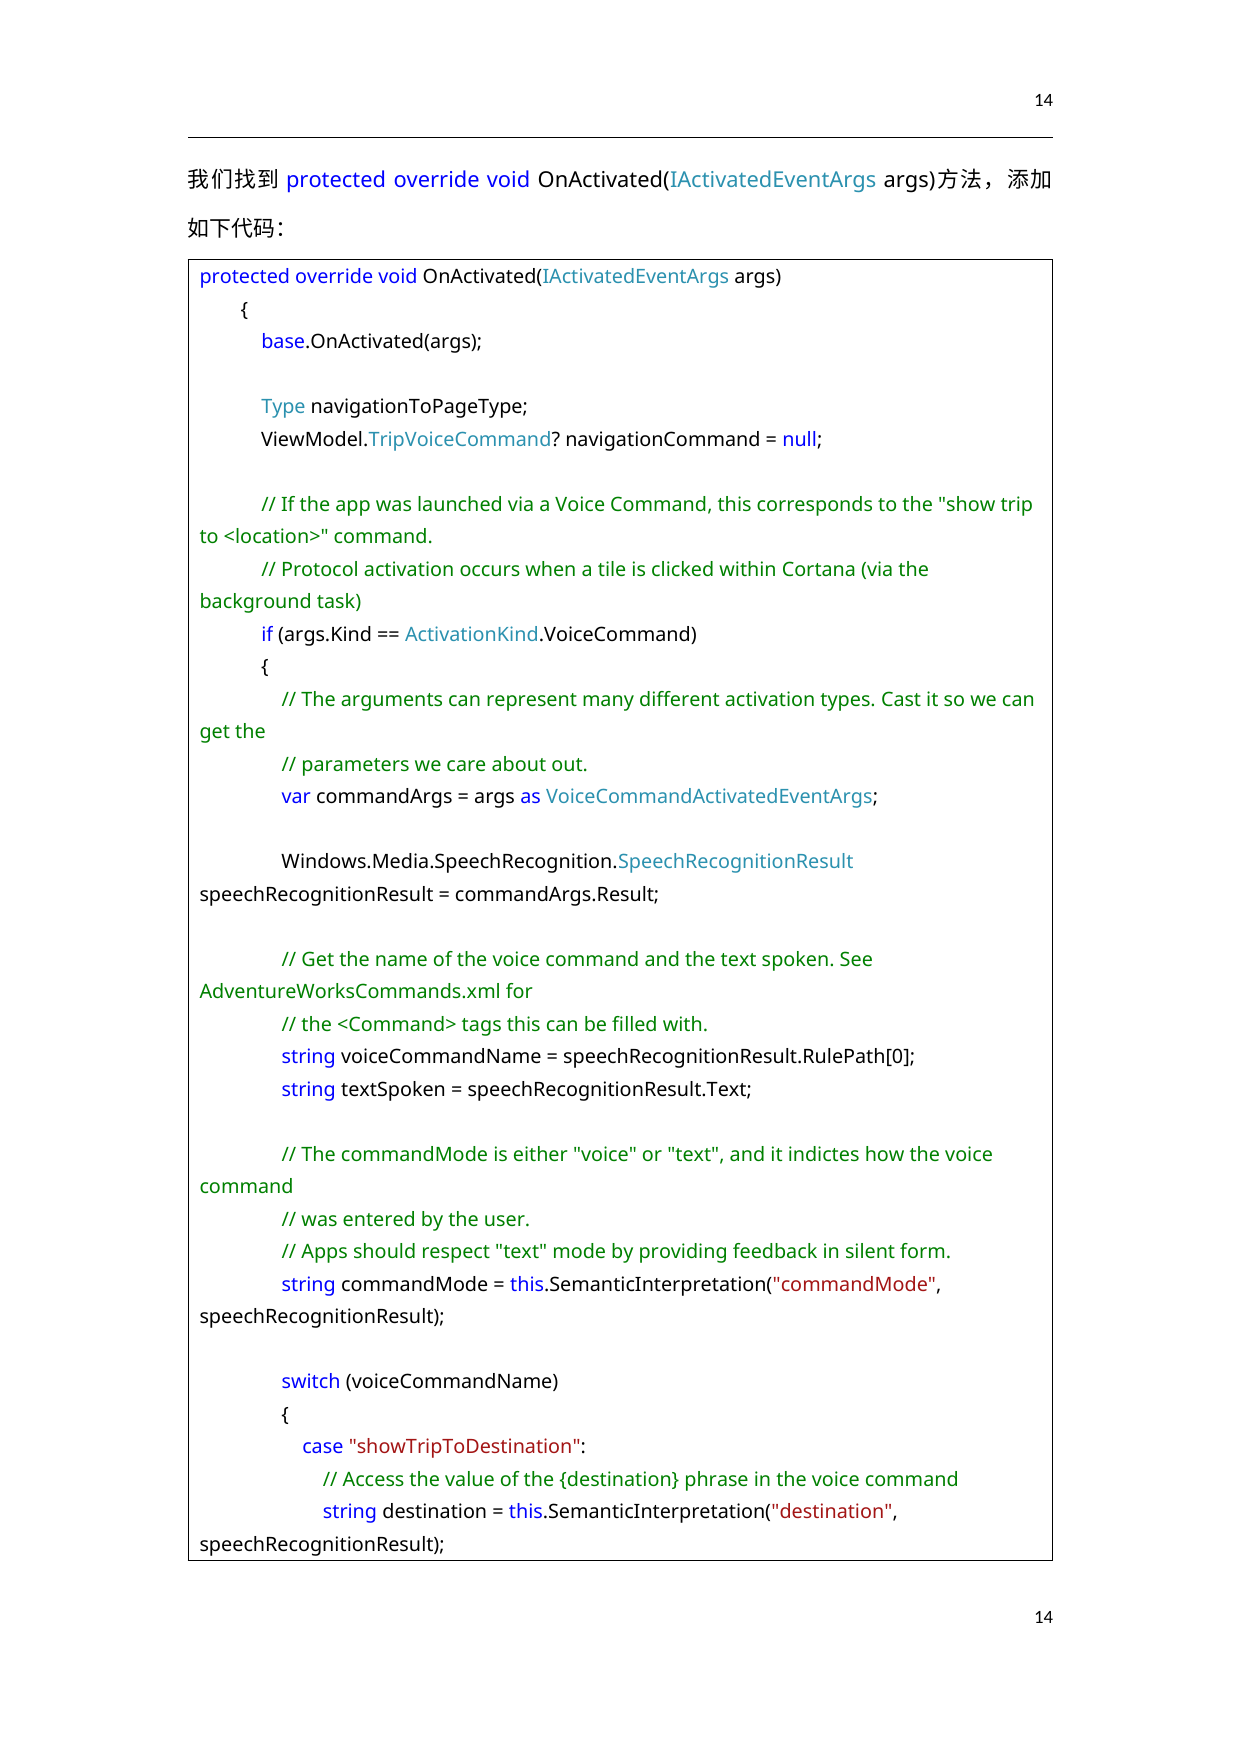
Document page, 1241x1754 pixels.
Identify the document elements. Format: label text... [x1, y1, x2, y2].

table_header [189, 260, 1052, 1560]
text 我们找到protected override void OnActivated(IActivatedEventArgs args)方法，添加如下代码： [187, 162, 1053, 243]
